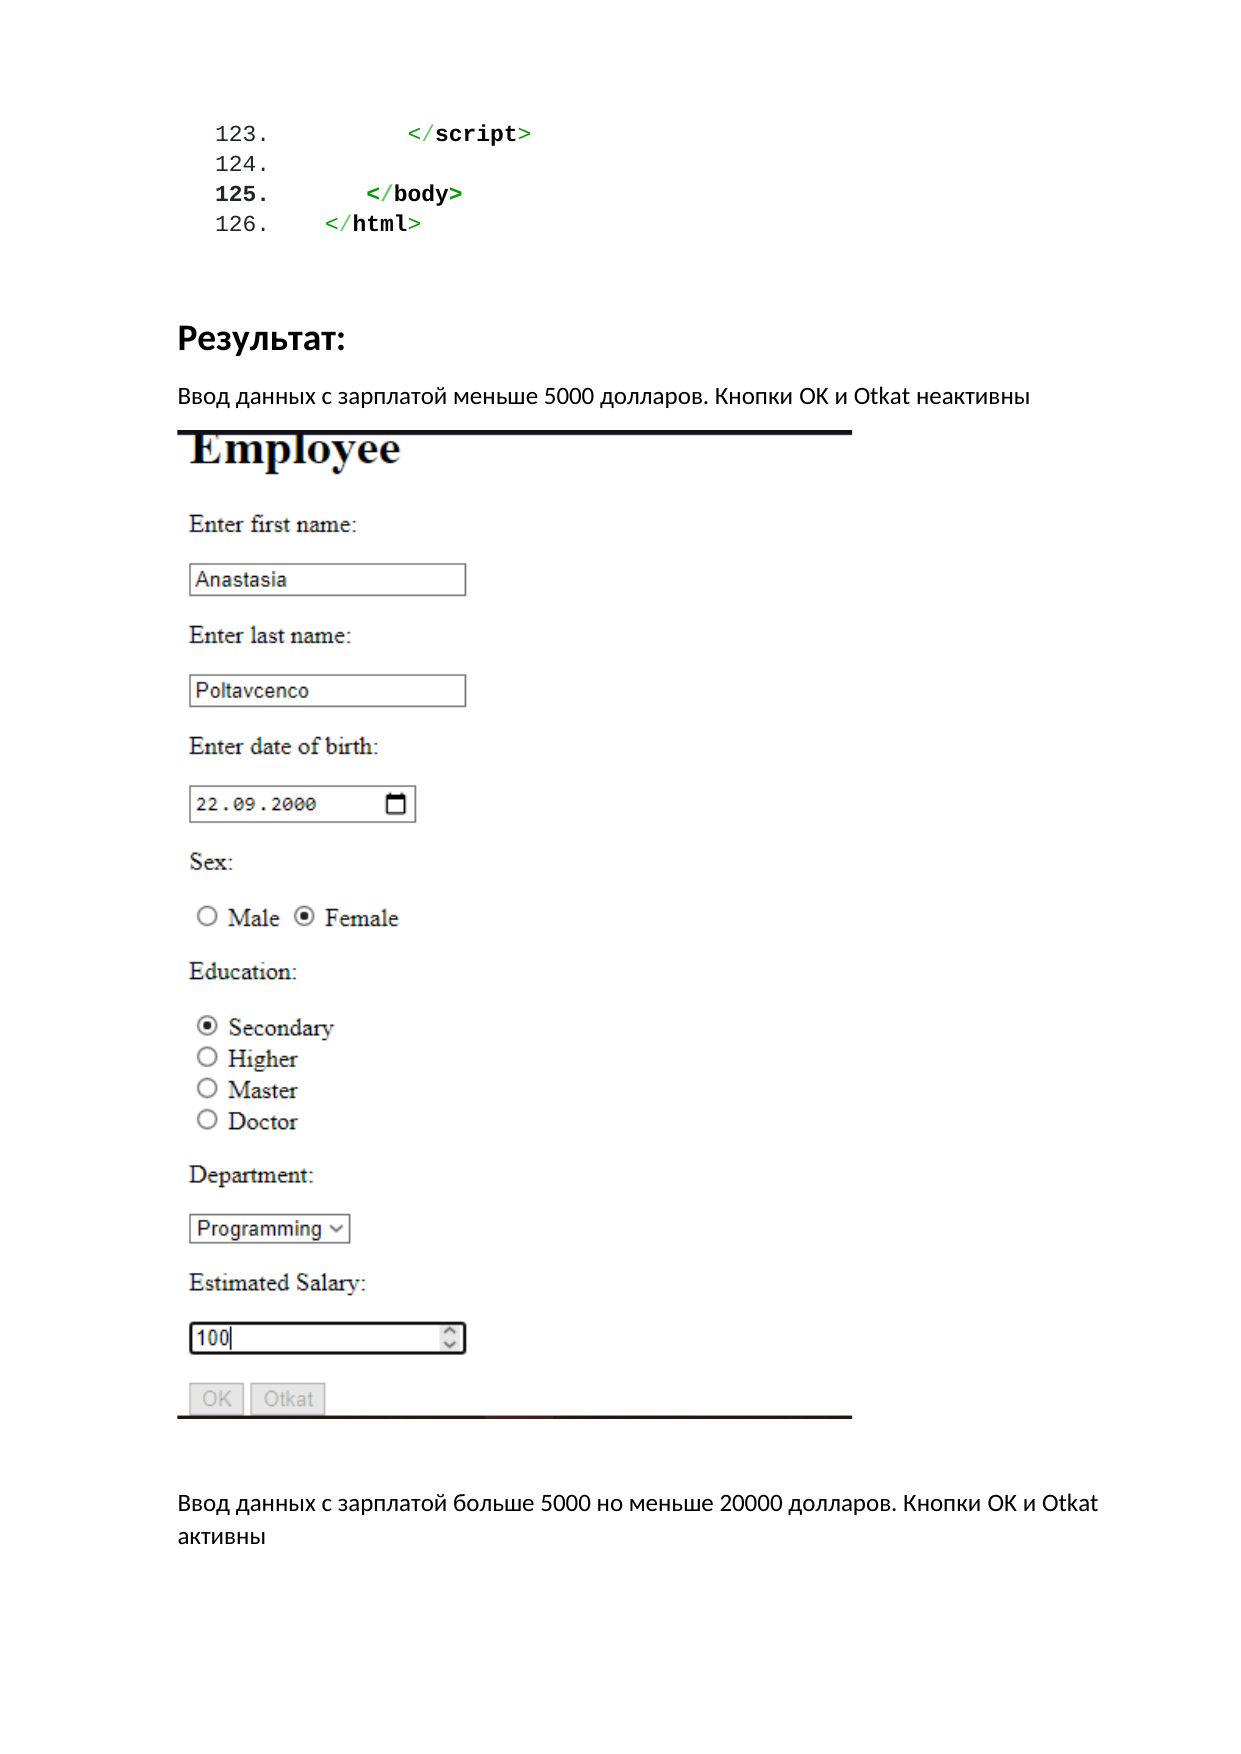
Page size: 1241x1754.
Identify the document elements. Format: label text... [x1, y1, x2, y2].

list </body> [215, 178, 1152, 208]
text Ввод данных с зарплатой меньше 5000 долларов. Кнопки OK и Otkat неактивны [177, 380, 1152, 411]
text Ввод данных с зарплатой больше 5000 но меньше 20000 долларов. Кнопки OK и Otkat активны [177, 1487, 1152, 1551]
picture [177, 430, 853, 1419]
list </html> [215, 208, 1152, 238]
text Результат: [177, 314, 1152, 360]
list </script> [215, 118, 1152, 148]
